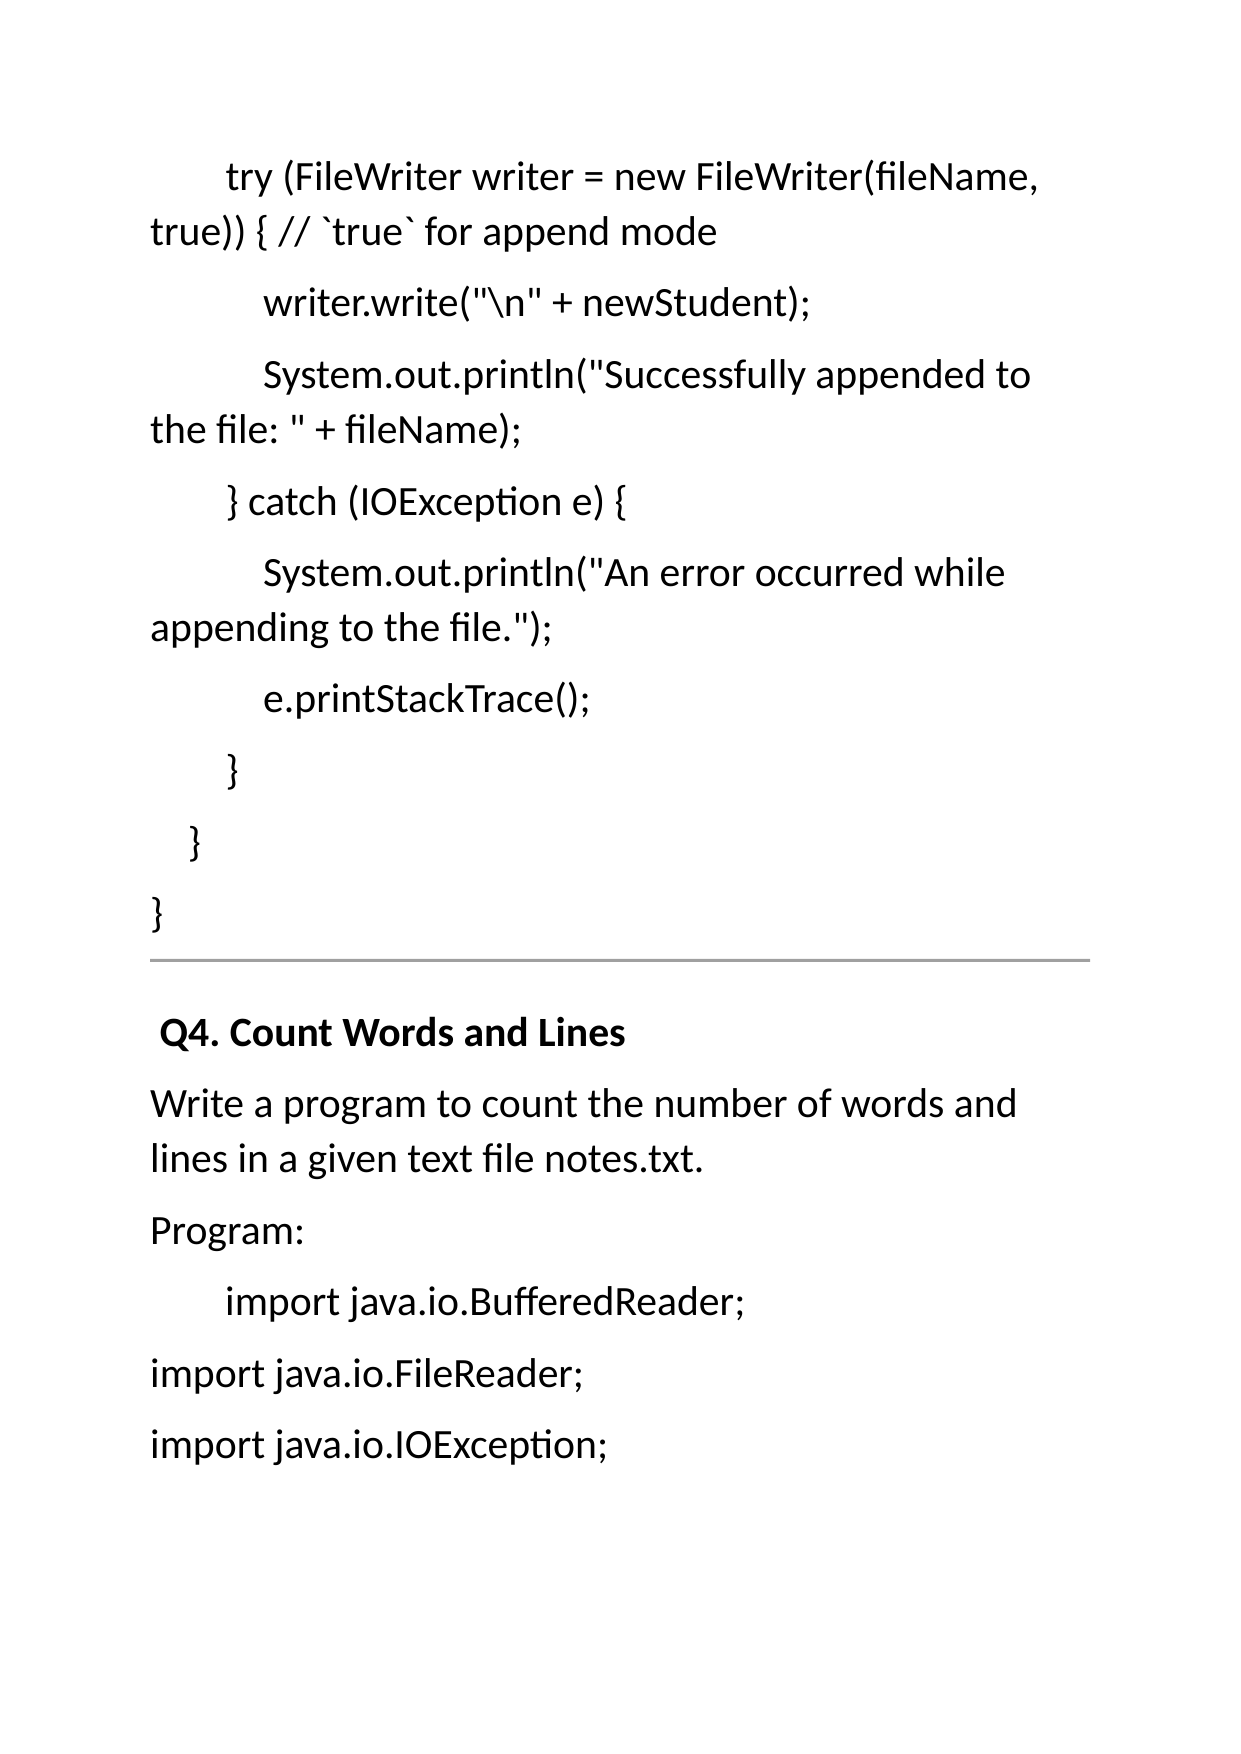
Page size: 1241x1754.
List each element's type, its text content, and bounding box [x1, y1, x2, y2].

text Write a program to count the number of words and lines in a given text file notes.txt. [150, 1077, 1090, 1183]
text import java.io.IOException; [150, 1418, 1090, 1469]
text System.out.println("An error occurred while appending to the file."); [150, 546, 1090, 652]
text import java.io.FileReader; [150, 1347, 1090, 1398]
text e.printStackTrace(); [150, 672, 1090, 723]
text } catch (IOException e) { [150, 474, 1090, 525]
text System.out.println("Successfully appended to the file: " + fileName); [150, 348, 1090, 454]
text Q4. Count Words and Lines [150, 1006, 1090, 1056]
text writer.write("\n" + newStudent); [150, 276, 1090, 327]
text } [150, 887, 1090, 938]
text Program: [150, 1204, 1090, 1254]
text } [150, 816, 1090, 866]
text import java.io.BufferedReader; [150, 1275, 1090, 1326]
text try (FileWriter writer = new FileWriter(fileName, true)) { // `true` for append mode [150, 150, 1090, 256]
text } [150, 744, 1090, 795]
